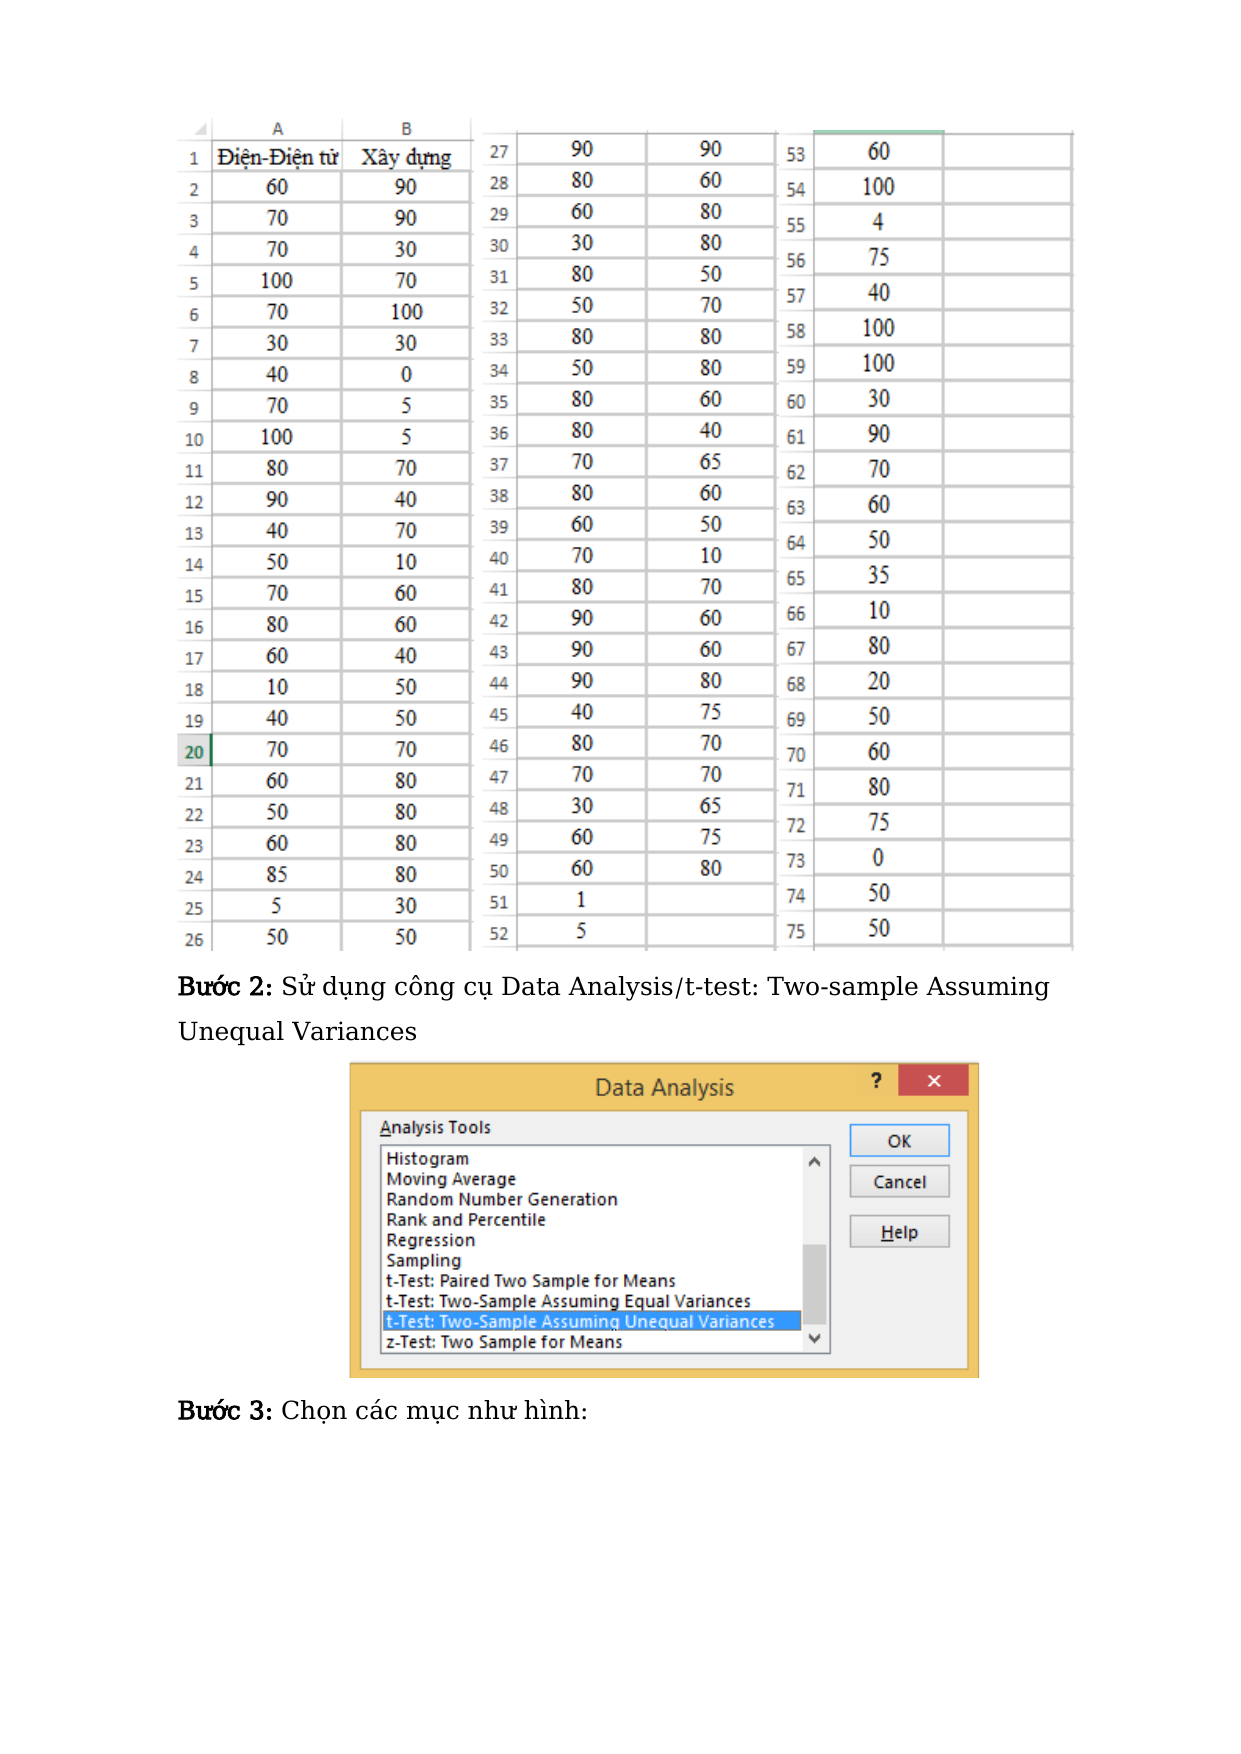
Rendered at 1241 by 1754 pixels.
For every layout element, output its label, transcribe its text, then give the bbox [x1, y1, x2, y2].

text Bước 3: Chọn các mục như hình: [177, 1394, 1152, 1424]
picture [177, 118, 475, 951]
picture [482, 130, 1075, 951]
picture [349, 1060, 980, 1378]
text Bước 2: Sử dụng công cụ Data Analysis/t-test: Two-sample Assuming Unequal Variances [177, 970, 1152, 1045]
